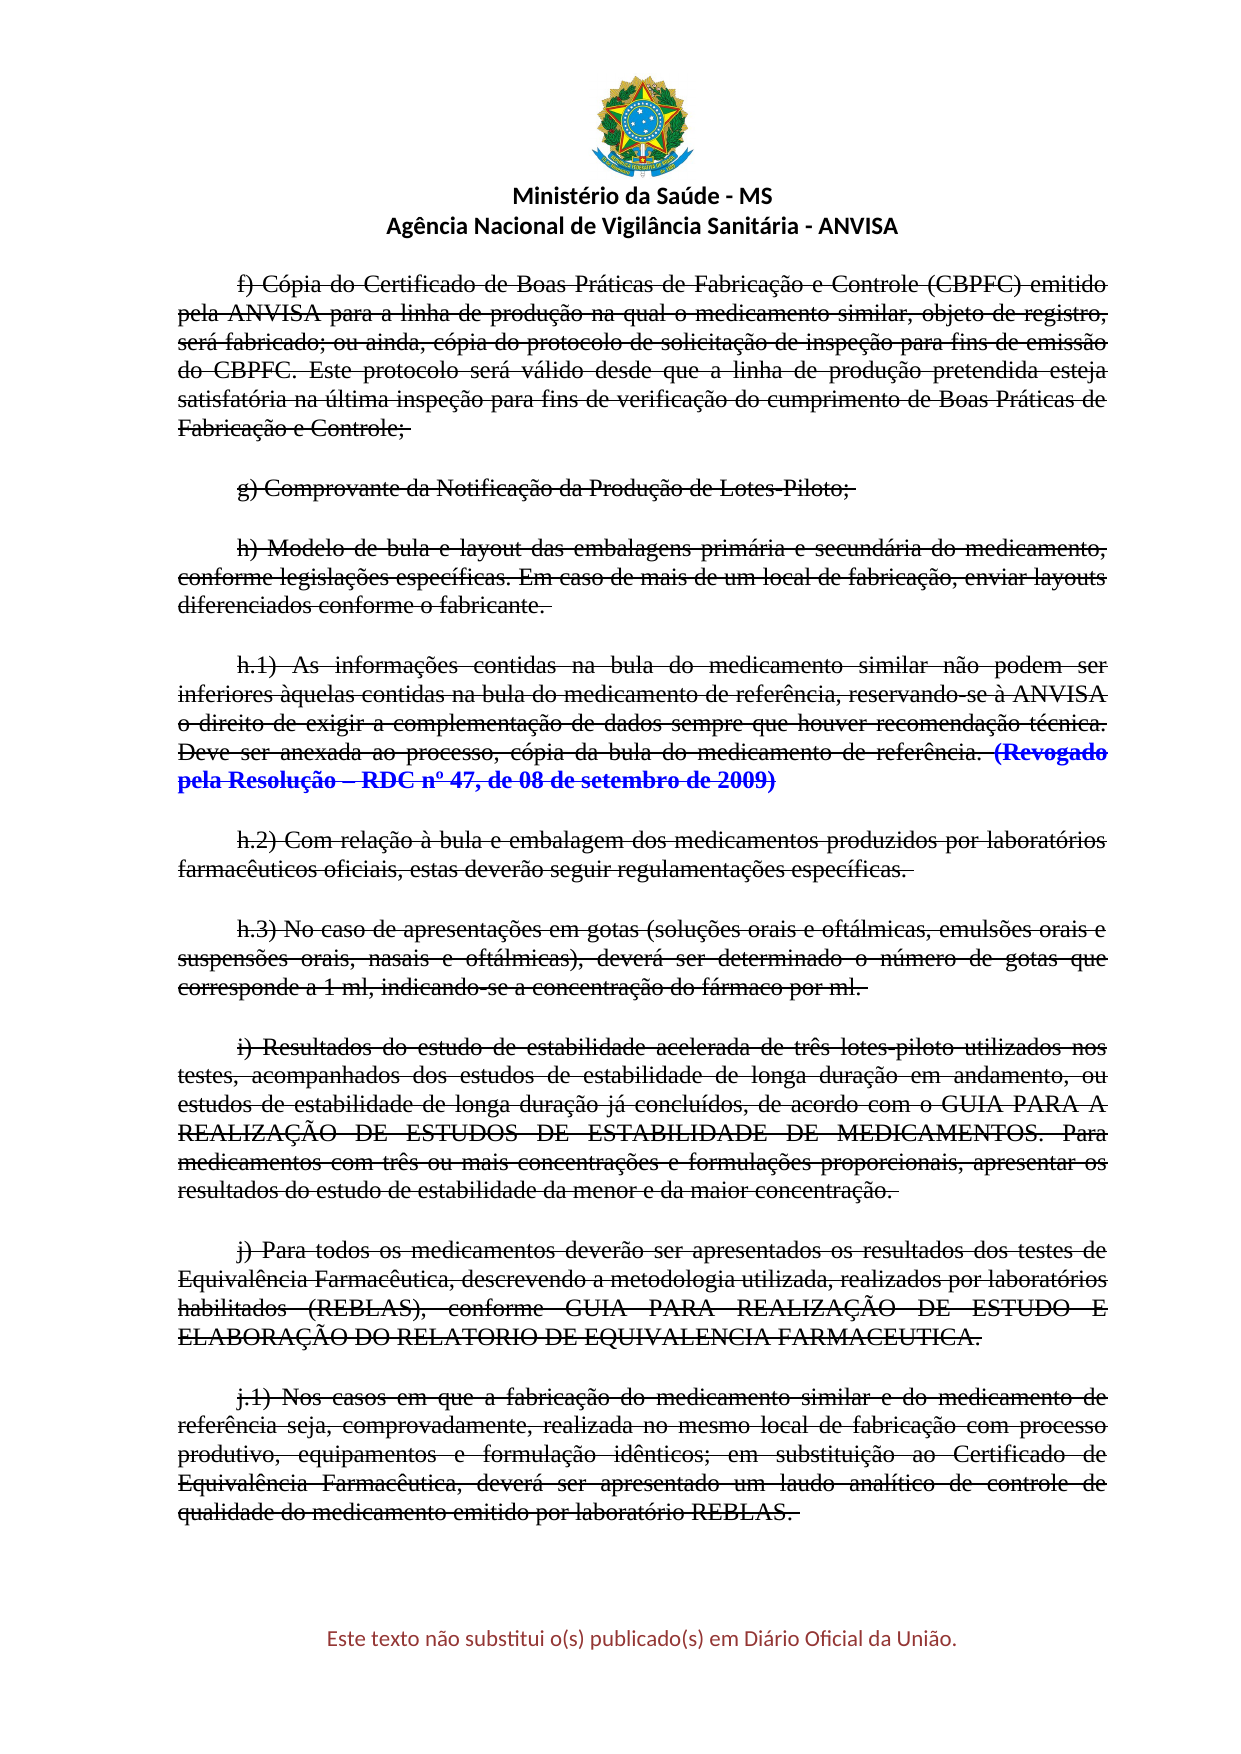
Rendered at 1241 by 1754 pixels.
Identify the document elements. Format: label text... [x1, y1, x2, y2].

text f) Cópia do Certificado de Boas Práticas de Fabricação e Controle (CBPFC) emitido pela ANVISA para a linha de produção na qual o medicamento similar, objeto de registro, será fabricado; ou ainda, cópia do protocolo de solicitação de inspeção para fins de emissão do CBPFC. Este protocolo será válido desde que a linha de produção pretendida esteja satisfatória na última inspeção para fins de verificação do cumprimento de Boas Práticas de Fabricação e Controle; [177, 401, 1107, 442]
text j.1) Nos casos em que a fabricação do medicamento similar e do medicamento de referência seja, comprovadamente, realizada no mesmo local de fabricação com processo produtivo, equipamentos e formulação idênticos; em substituição ao Certificado de Equivalência Farmacêutica, deverá ser apresentado um laudo analítico de controle de qualidade do medicamento emitido por laboratório REBLAS. [177, 1456, 1107, 1483]
text h.1) As informações contidas na bula do medicamento similar não podem ser inferiores àquelas contidas na bula do medicamento de referência, reservando-se à ANVISA o direito de exigir a complementação de dados sempre que houver recomendação técnica. Deve ser anexada ao processo, cópia da bula do medicamento de referência. (Revogado pela Resolução – RDC nº 47, de 08 de setembro de 2009) [177, 696, 1107, 723]
text h.3) No caso de apresentações em gotas (soluções orais e oftálmicas, emulsões orais e suspensões orais, nasais e oftálmicas), deverá ser determinado o número de gotas que corresponde a 1 ml, indicando-se a concentração do fármaco por ml. [177, 959, 1107, 1000]
text g) Comprovante da Notificação da Produção de Lotes-Piloto; [177, 473, 1107, 502]
text i) Resultados do estudo de estabilidade acelerada de três lotes-piloto utilizados nos testes, acompanhados dos estudos de estabilidade de longa duração em andamento, ou estudos de estabilidade de longa duração já concluídos, de acordo com o GUIA PARA A REALIZAÇÃO DE ESTUDOS DE ESTABILIDADE DE MEDICAMENTOS. Para medicamentos com três ou mais concentrações e formulações proporcionais, apresentar os resultados do estudo de estabilidade da menor e da maior concentração. [177, 1032, 1107, 1076]
text h) Modelo de bula e layout das embalagens primária e secundária do medicamento, conforme legislações específicas. Em caso de mais de um local de fabricação, enviar layouts diferenciados conforme o fabricante. [177, 578, 1107, 619]
text j) Para todos os medicamentos deverão ser apresentados os resultados dos testes de Equivalência Farmacêutica, descrevendo a metodologia utilizada, realizados por laboratórios habilitados (REBLAS), conforme GUIA PARA REALIZAÇÃO DE ESTUDO E ELABORAÇÃO DO RELATORIO DE EQUIVALENCIA FARMACEUTICA. [177, 1310, 1107, 1350]
text i) Resultados do estudo de estabilidade acelerada de três lotes-piloto utilizados nos testes, acompanhados dos estudos de estabilidade de longa duração em andamento, ou estudos de estabilidade de longa duração já concluídos, de acordo com o GUIA PARA A REALIZAÇÃO DE ESTUDOS DE ESTABILIDADE DE MEDICAMENTOS. Para medicamentos com três ou mais concentrações e formulações proporcionais, apresentar os resultados do estudo de estabilidade da menor e da maior concentração. [177, 1163, 1107, 1204]
text j.1) Nos casos em que a fabricação do medicamento similar e do medicamento de referência seja, comprovadamente, realizada no mesmo local de fabricação com processo produtivo, equipamentos e formulação idênticos; em substituição ao Certificado de Equivalência Farmacêutica, deverá ser apresentado um laudo analítico de controle de qualidade do medicamento emitido por laboratório REBLAS. [177, 1382, 1107, 1426]
text j.1) Nos casos em que a fabricação do medicamento similar e do medicamento de referência seja, comprovadamente, realizada no mesmo local de fabricação com processo produtivo, equipamentos e formulação idênticos; em substituição ao Certificado de Equivalência Farmacêutica, deverá ser apresentado um laudo analítico de controle de qualidade do medicamento emitido por laboratório REBLAS. [177, 1484, 1107, 1525]
text h.2) Com relação à bula e embalagem dos medicamentos produzidos por laboratórios farmacêuticos oficiais, estas deverão seguir regulamentações específicas. [177, 825, 1107, 883]
text h.1) As informações contidas na bula do medicamento similar não podem ser inferiores àquelas contidas na bula do medicamento de referência, reservando-se à ANVISA o direito de exigir a complementação de dados sempre que houver recomendação técnica. Deve ser anexada ao processo, cópia da bula do medicamento de referência. (Revogado pela Resolução – RDC nº 47, de 08 de setembro de 2009) [177, 724, 1107, 752]
picture [588, 73, 697, 180]
text f) Cópia do Certificado de Boas Práticas de Fabricação e Controle (CBPFC) emitido pela ANVISA para a linha de produção na qual o medicamento similar, objeto de registro, será fabricado; ou ainda, cópia do protocolo de solicitação de inspeção para fins de emissão do CBPFC. Este protocolo será válido desde que a linha de produção pretendida esteja satisfatória na última inspeção para fins de verificação do cumprimento de Boas Práticas de Fabricação e Controle; [177, 269, 1107, 313]
text j) Para todos os medicamentos deverão ser apresentados os resultados dos testes de Equivalência Farmacêutica, descrevendo a metodologia utilizada, realizados por laboratórios habilitados (REBLAS), conforme GUIA PARA REALIZAÇÃO DE ESTUDO E ELABORAÇÃO DO RELATORIO DE EQUIVALENCIA FARMACEUTICA. [177, 1281, 1107, 1308]
text h.3) No caso de apresentações em gotas (soluções orais e oftálmicas, emulsões orais e suspensões orais, nasais e oftálmicas), deverá ser determinado o número de gotas que corresponde a 1 ml, indicando-se a concentração do fármaco por ml. [177, 914, 1107, 958]
text j) Para todos os medicamentos deverão ser apresentados os resultados dos testes de Equivalência Farmacêutica, descrevendo a metodologia utilizada, realizados por laboratórios habilitados (REBLAS), conforme GUIA PARA REALIZAÇÃO DE ESTUDO E ELABORAÇÃO DO RELATORIO DE EQUIVALENCIA FARMACEUTICA. [177, 1235, 1107, 1280]
text h.1) As informações contidas na bula do medicamento similar não podem ser inferiores àquelas contidas na bula do medicamento de referência, reservando-se à ANVISA o direito de exigir a complementação de dados sempre que houver recomendação técnica. Deve ser anexada ao processo, cópia da bula do medicamento de referência. (Revogado pela Resolução – RDC nº 47, de 08 de setembro de 2009) [177, 650, 1107, 695]
text j.1) Nos casos em que a fabricação do medicamento similar e do medicamento de referência seja, comprovadamente, realizada no mesmo local de fabricação com processo produtivo, equipamentos e formulação idênticos; em substituição ao Certificado de Equivalência Farmacêutica, deverá ser apresentado um laudo analítico de controle de qualidade do medicamento emitido por laboratório REBLAS. [177, 1427, 1107, 1455]
text h) Modelo de bula e layout das embalagens primária e secundária do medicamento, conforme legislações específicas. Em caso de mais de um local de fabricação, enviar layouts diferenciados conforme o fabricante. [177, 533, 1107, 577]
text h.1) As informações contidas na bula do medicamento similar não podem ser inferiores àquelas contidas na bula do medicamento de referência, reservando-se à ANVISA o direito de exigir a complementação de dados sempre que houver recomendação técnica. Deve ser anexada ao processo, cópia da bula do medicamento de referência. (Revogado pela Resolução – RDC nº 47, de 08 de setembro de 2009) [177, 753, 1107, 794]
